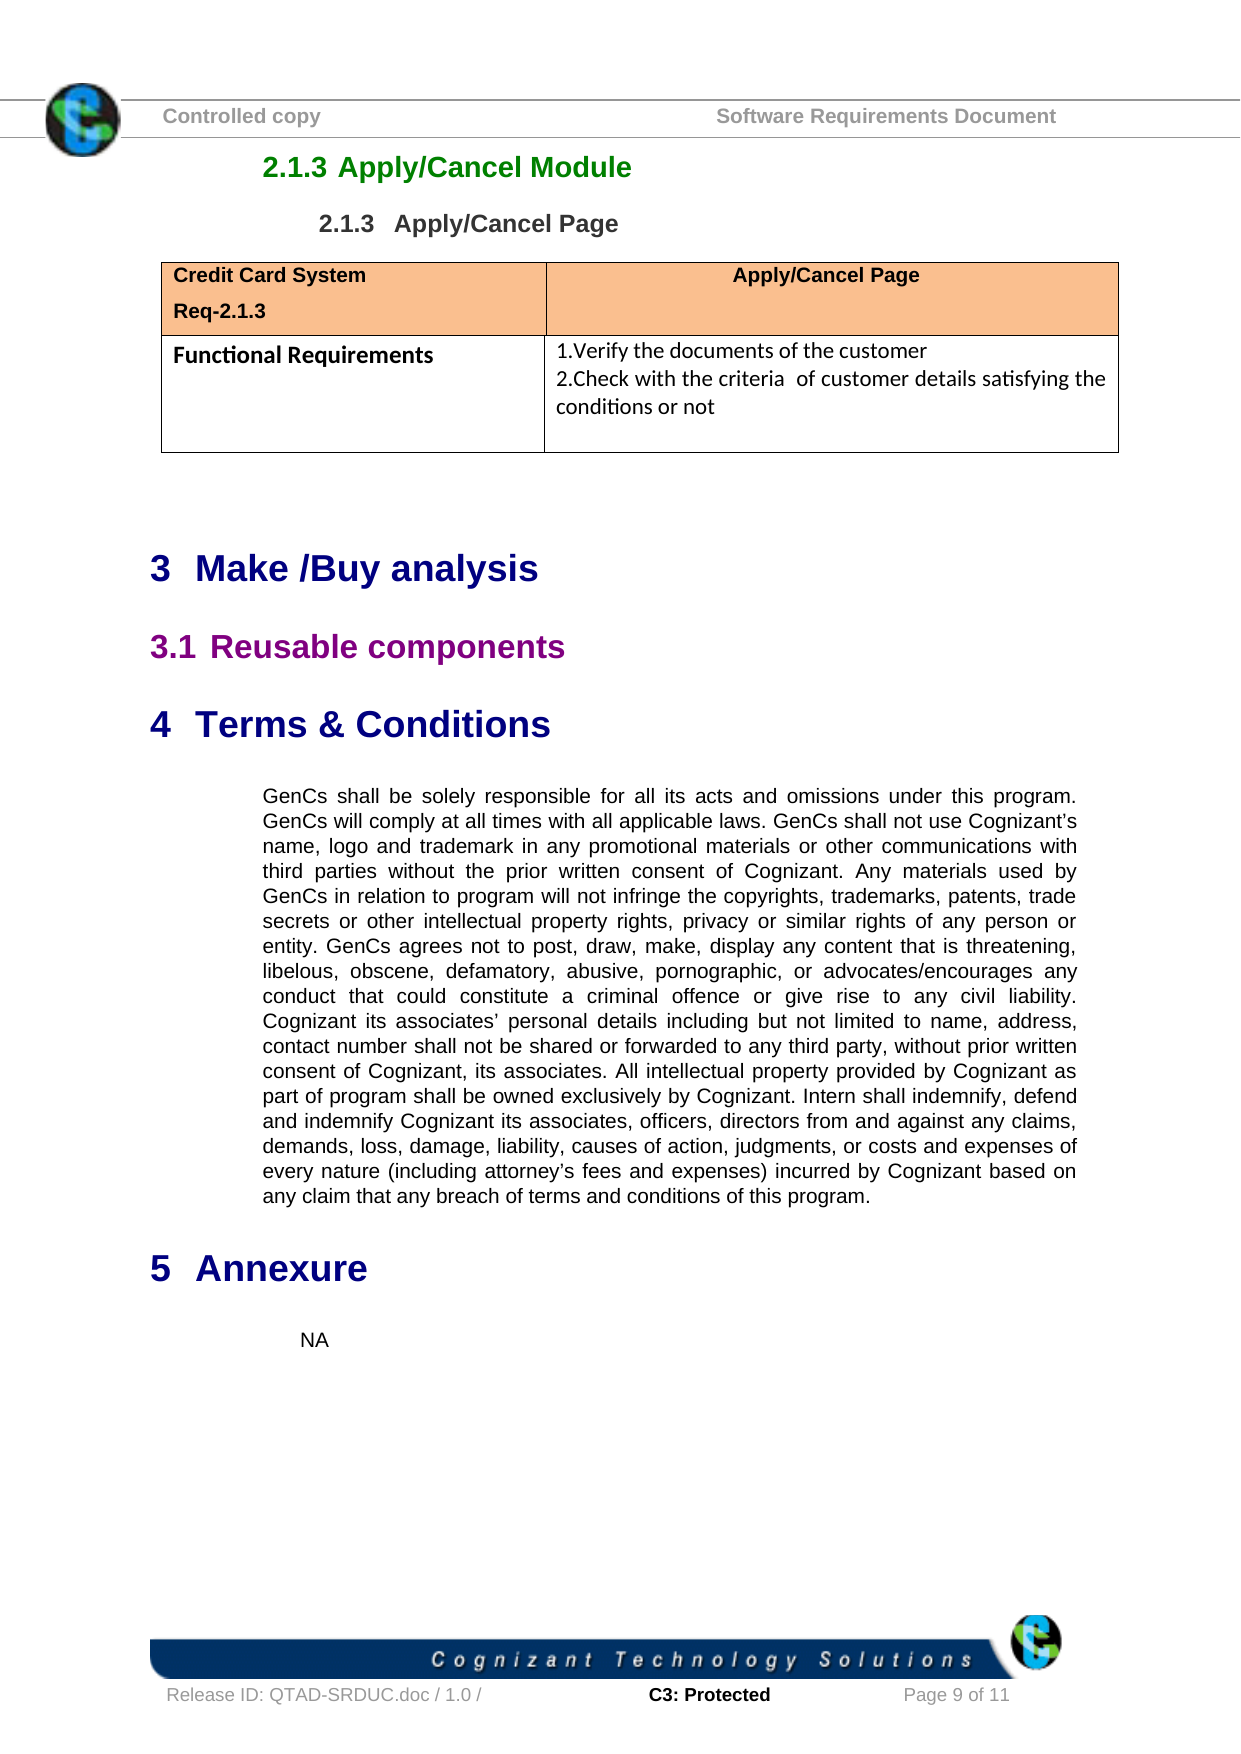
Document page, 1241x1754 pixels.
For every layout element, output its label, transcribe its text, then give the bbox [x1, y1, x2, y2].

table_cell Functional Requirements [162, 336, 544, 452]
picture [45, 83, 121, 157]
subtitle Terms & Conditions [150, 703, 1078, 746]
table_header Credit Card System Req-2.1.3 [162, 263, 546, 335]
subtitle Make /Buy analysis [150, 546, 1078, 589]
table_cell 1.Verify the documents of the customer 2.Check with the criteria of customer details satisfying the conditions or not [545, 336, 1118, 452]
table_header Apply/Cancel Page [547, 263, 1118, 335]
subtitle Annexure [150, 1246, 1078, 1289]
subtitle Apply/Cancel Module [262, 150, 1078, 183]
subtitle Reusable components [150, 627, 1090, 665]
picture [150, 1615, 1105, 1679]
text GenCs shall be solely responsible for all its acts and omissions under this program. GenCs will comply at all times with all applicable laws. GenCs shall not use Cognizant’s name, logo and trademark in any promotional materials or other communications with third parties without the prior written consent of Cognizant. Any materials used by GenCs in relation to program will not infringe the copyrights, trademarks, patents, trade secrets or other intellectual property rights, privacy or similar rights of any person or entity. GenCs agrees not to post, draw, make, display any content that is threatening, libelous, obscene, defamatory, abusive, pornographic, or advocates/encourages any conduct that could constitute a criminal offence or give rise to any civil liability. Cognizant its associates’ personal details including but not limited to name, address, contact number shall not be shared or forwarded to any third party, without prior written consent of Cognizant, its associates. All intellectual property provided by Cognizant as part of program shall be owned exclusively by Cognizant. Intern shall indemnify, defend and indemnify Cognizant its associates, officers, directors from and against any claims, demands, loss, damage, liability, causes of action, judgments, or costs and expenses of every nature (including attorney’s fees and expenses) incurred by Cognizant based on any claim that any breach of terms and conditions of this program. [262, 783, 1078, 1208]
subtitle Apply/Cancel Page [319, 208, 1090, 237]
text NA [225, 1326, 1078, 1351]
